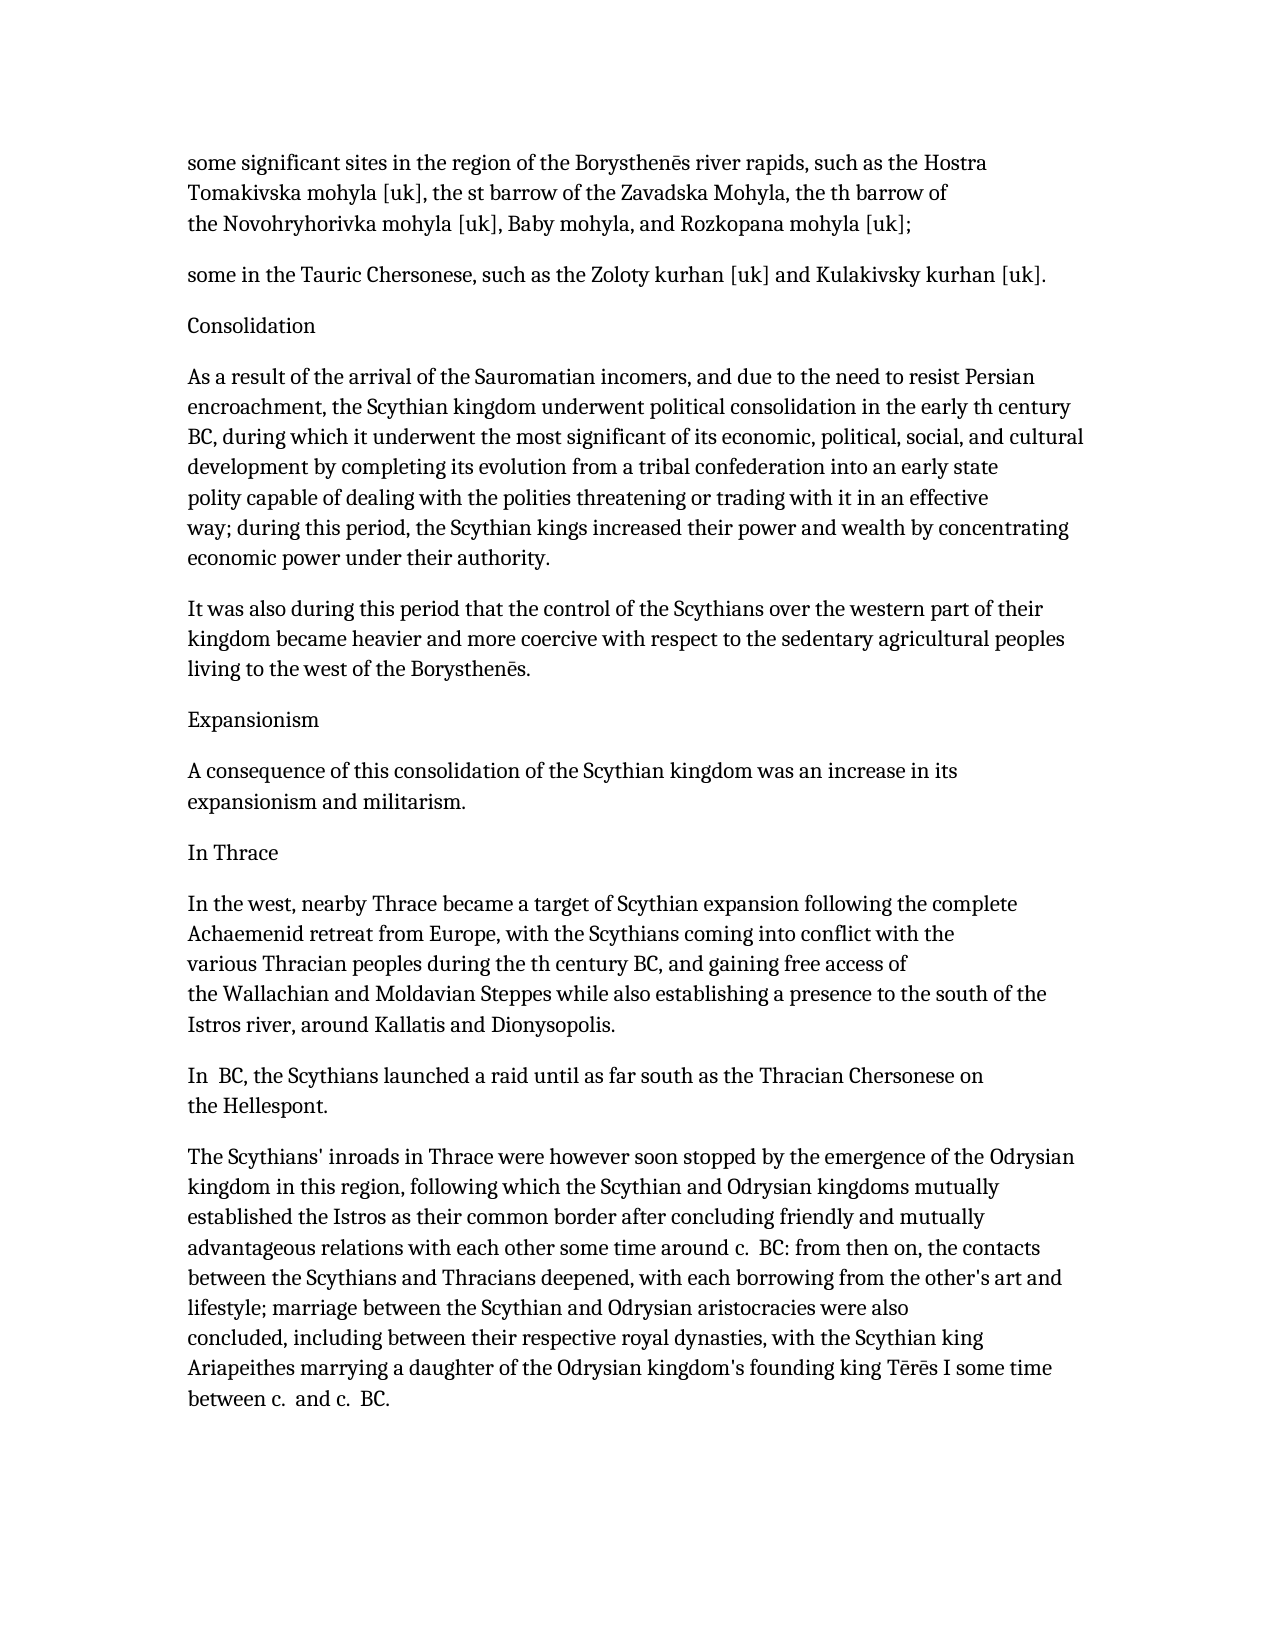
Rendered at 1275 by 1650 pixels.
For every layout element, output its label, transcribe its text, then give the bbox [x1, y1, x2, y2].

text In the west, nearby Thrace became a target of Scythian expansion following the complete Achaemenid retreat from Europe, with the Scythians coming into conflict with the various Thracian peoples during the th century BC, and gaining free access of the Wallachian and Moldavian Steppes while also establishing a presence to the south of the Istros river, around Kallatis and Dionysopolis. [187, 891, 1087, 1038]
text The Scythians' inroads in Thrace were however soon stopped by the emergence of the Odrysian kingdom in this region, following which the Scythian and Odrysian kingdoms mutually established the Istros as their common border after concluding friendly and mutually advantageous relations with each other some time around c. BC: from then on, the contacts between the Scythians and Thracians deepened, with each borrowing from the other's art and lifestyle; marriage between the Scythian and Odrysian aristocracies were also concluded, including between their respective royal dynasties, with the Scythian king Ariapeithes marrying a daughter of the Odrysian kingdom's founding king Tērēs I some time between c. and c. BC. [187, 1144, 1087, 1412]
text It was also during this period that the control of the Scythians over the western part of their kingdom became heavier and more coercive with respect to the sedentary agricultural peoples living to the west of the Borysthenēs. [187, 596, 1087, 683]
text some in the Tauric Chersonese, such as the Zoloty kurhan [uk] and Kulakivsky kurhan [uk]. [187, 261, 1087, 288]
text As a result of the arrival of the Sauromatian incomers, and due to the need to resist Persian encroachment, the Scythian kingdom underwent political consolidation in the early th century BC, during which it underwent the most significant of its economic, political, social, and cultural development by completing its evolution from a tribal confederation into an early state polity capable of dealing with the polities threatening or trading with it in an effective way; during this period, the Scythian kings increased their power and wealth by concentrating economic power under their authority. [187, 363, 1087, 571]
text Expansionism [187, 707, 1087, 734]
text In Thrace [187, 839, 1087, 866]
text A consequence of this consolidation of the Scythian kingdom was an increase in its expansionism and militarism. [187, 758, 1087, 815]
text some significant sites in the region of the Borysthenēs river rapids, such as the Hostra Tomakivska mohyla [uk], the st barrow of the Zavadska Mohyla, the th barrow of the Novohryhorivka mohyla [uk], Baby mohyla, and Rozkopana mohyla [uk]; [187, 150, 1087, 237]
text Consolidation [187, 312, 1087, 339]
text In BC, the Scythians launched a raid until as far south as the Thracian Chersonese on the Hellespont. [187, 1062, 1087, 1119]
